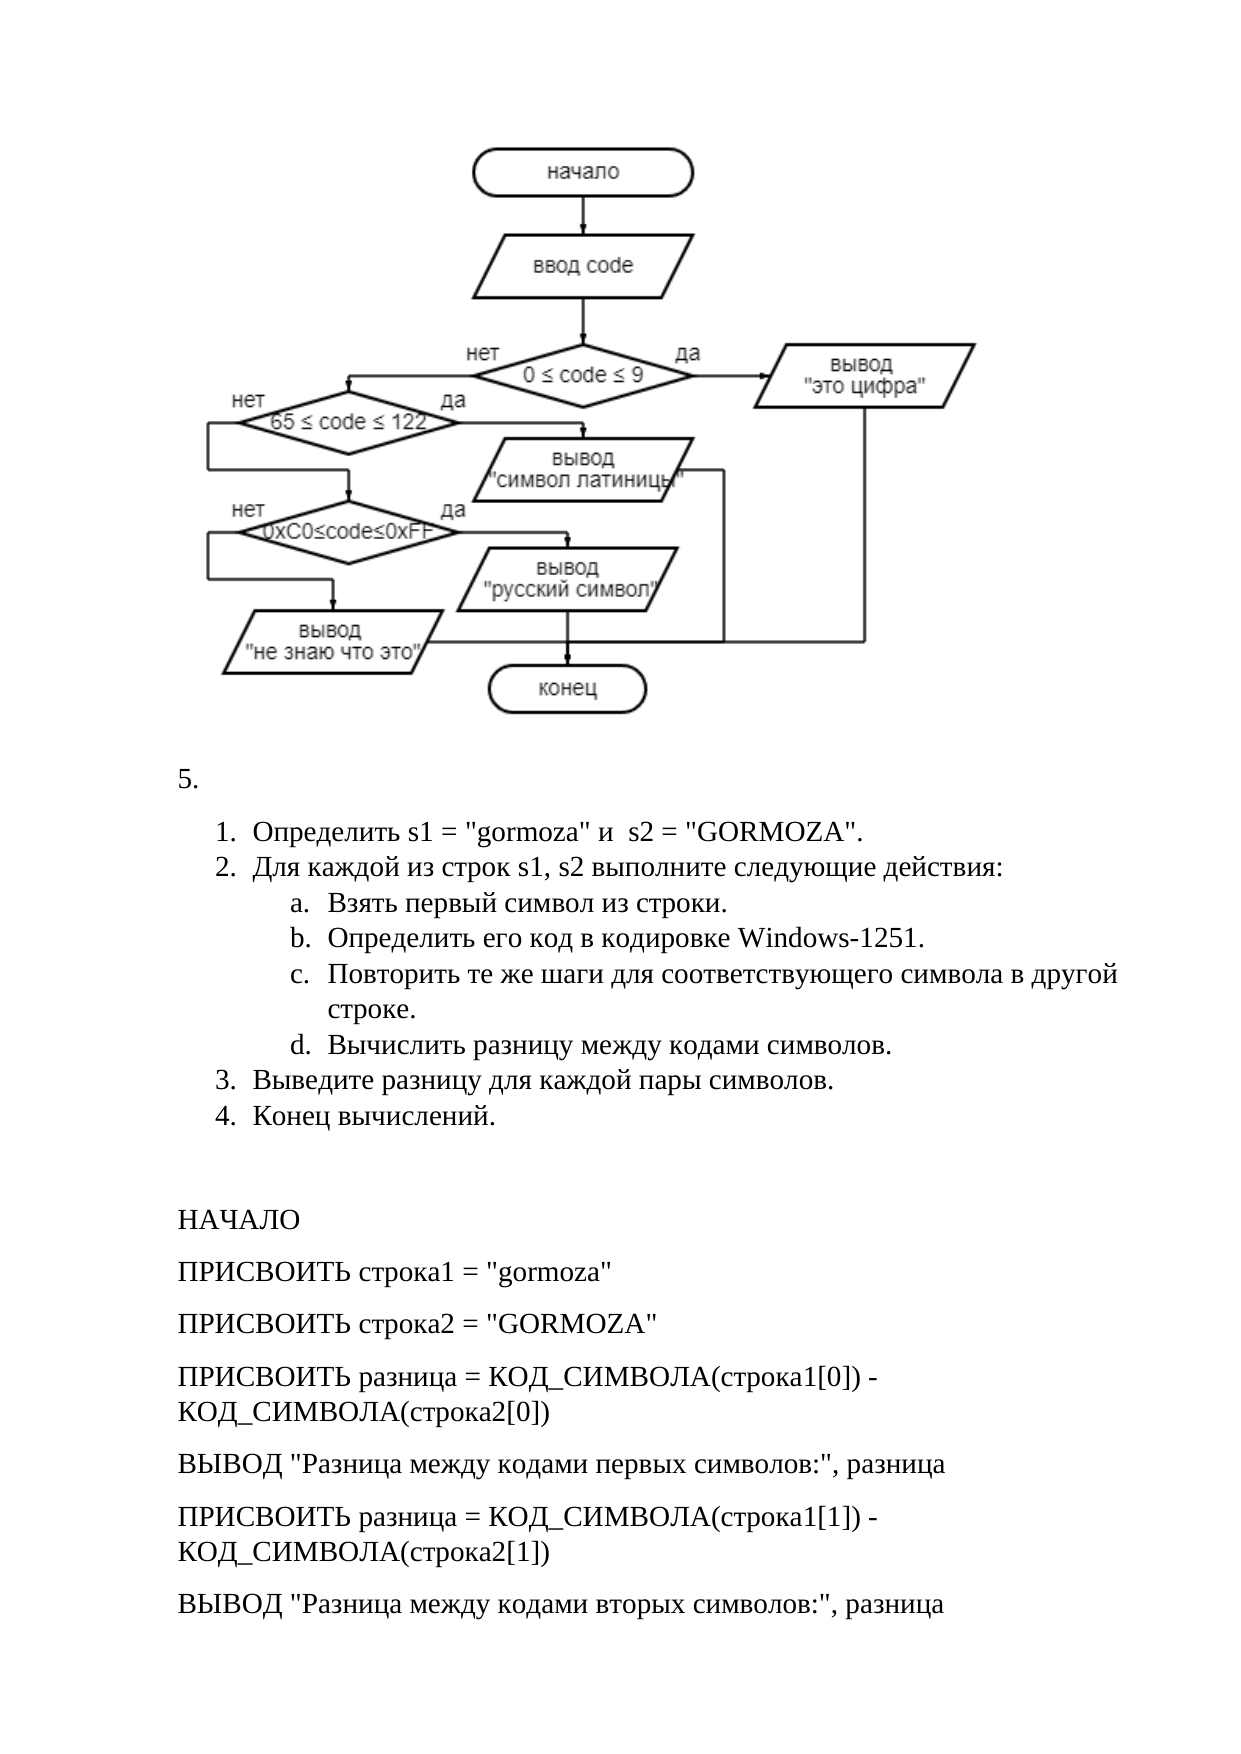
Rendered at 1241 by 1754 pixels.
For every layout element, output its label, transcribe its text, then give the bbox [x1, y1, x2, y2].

list Повторить те же шаги для соответствующего символа в другой строке. [290, 956, 1152, 1025]
text ПРИСВОИТЬ разница = КОД_СИМВОЛА(строка1[1]) - КОД_СИМВОЛА(строка2[1]) [177, 1499, 1152, 1568]
text ВЫВОД "Разница между кодами вторых символов:", разница [177, 1586, 1152, 1620]
text ПРИСВОИТЬ строка2 = "GORMOZA" [177, 1307, 1152, 1340]
text ПРИСВОИТЬ строка1 = "gormoza" [177, 1254, 1152, 1288]
list Взять первый символ из строки. [290, 885, 1152, 918]
list Определить s1 = "gormoza" и s2 = "GORMOZA". [215, 814, 1152, 847]
list Определить его код в кодировке Windows-1251. [290, 920, 1152, 954]
text ПРИСВОИТЬ разница = КОД_СИМВОЛА(строка1[0]) - КОД_СИМВОЛА(строка2[0]) [177, 1359, 1152, 1428]
text ВЫВОД "Разница между кодами первых символов:", разница [177, 1446, 1152, 1480]
text 5. [177, 761, 1152, 795]
list Вычислить разницу между кодами символов. [290, 1027, 1152, 1060]
text НАЧАЛО [177, 1202, 1152, 1236]
list Для каждой из строк s1, s2 выполните следующие действия: [215, 849, 1152, 883]
list Конец вычислений. [215, 1098, 1152, 1131]
list Выведите разницу для каждой пары символов. [215, 1062, 1152, 1096]
picture [177, 118, 990, 744]
